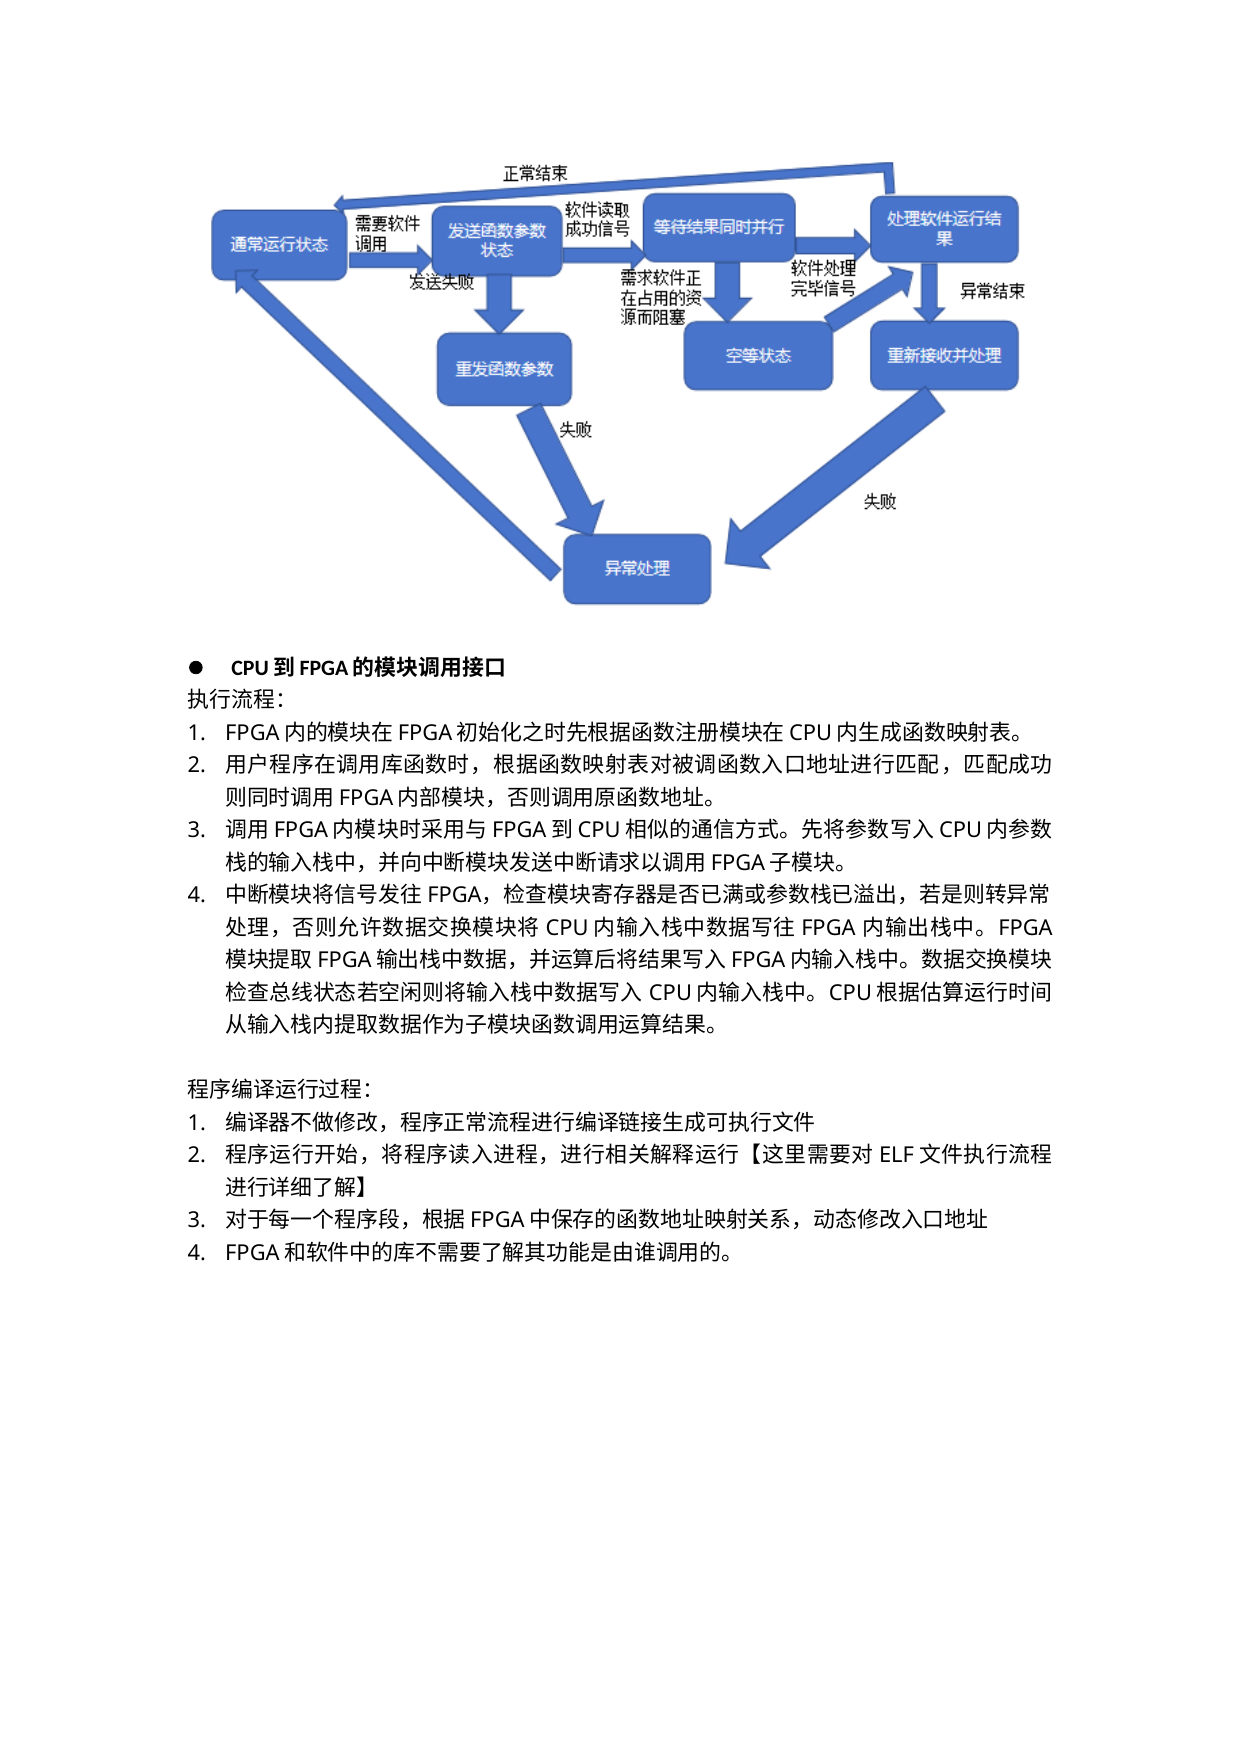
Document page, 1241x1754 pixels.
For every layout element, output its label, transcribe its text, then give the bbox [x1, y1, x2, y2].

list CPU到FPGA的模块调用接口 [187, 649, 1053, 682]
list FPGA内的模块在FPGA初始化之时先根据函数注册模块在CPU内生成函数映射表。 [187, 714, 1053, 747]
list 用户程序在调用库函数时，根据函数映射表对被调函数入口地址进行匹配，匹配成功则同时调用FPGA内部模块，否则调用原函数地址。 [187, 747, 1053, 812]
picture [187, 162, 1053, 649]
list 对于每一个程序段，根据FPGA中保存的函数地址映射关系，动态修改入口地址 [187, 1202, 1053, 1234]
text 程序编译运行过程： [187, 1072, 1053, 1104]
list 调用FPGA内模块时采用与FPGA到CPU相似的通信方式。先将参数写入CPU内参数栈的输入栈中，并向中断模块发送中断请求以调用FPGA子模块。 [187, 812, 1053, 877]
list 中断模块将信号发往FPGA，检查模块寄存器是否已满或参数栈已溢出，若是则转异常处理，否则允许数据交换模块将CPU内输入栈中数据写往FPGA 内输出栈中。FPGA模块提取FPGA输出栈中数据，并运算后将结果写入FPGA内输入栈中。数据交换模块检查总线状态若空闲则将输入栈中数据写入CPU内输入栈中。CPU根据估算运行时间从输入栈内提取数据作为子模块函数调用运算结果。 [187, 877, 1053, 1039]
text 执行流程： [187, 682, 1053, 714]
list 程序运行开始，将程序读入进程，进行相关解释运行【这里需要对ELF文件执行流程进行详细了解】 [187, 1137, 1053, 1202]
list FPGA和软件中的库不需要了解其功能是由谁调用的。 [187, 1234, 1053, 1267]
list 编译器不做修改，程序正常流程进行编译链接生成可执行文件 [187, 1104, 1053, 1137]
